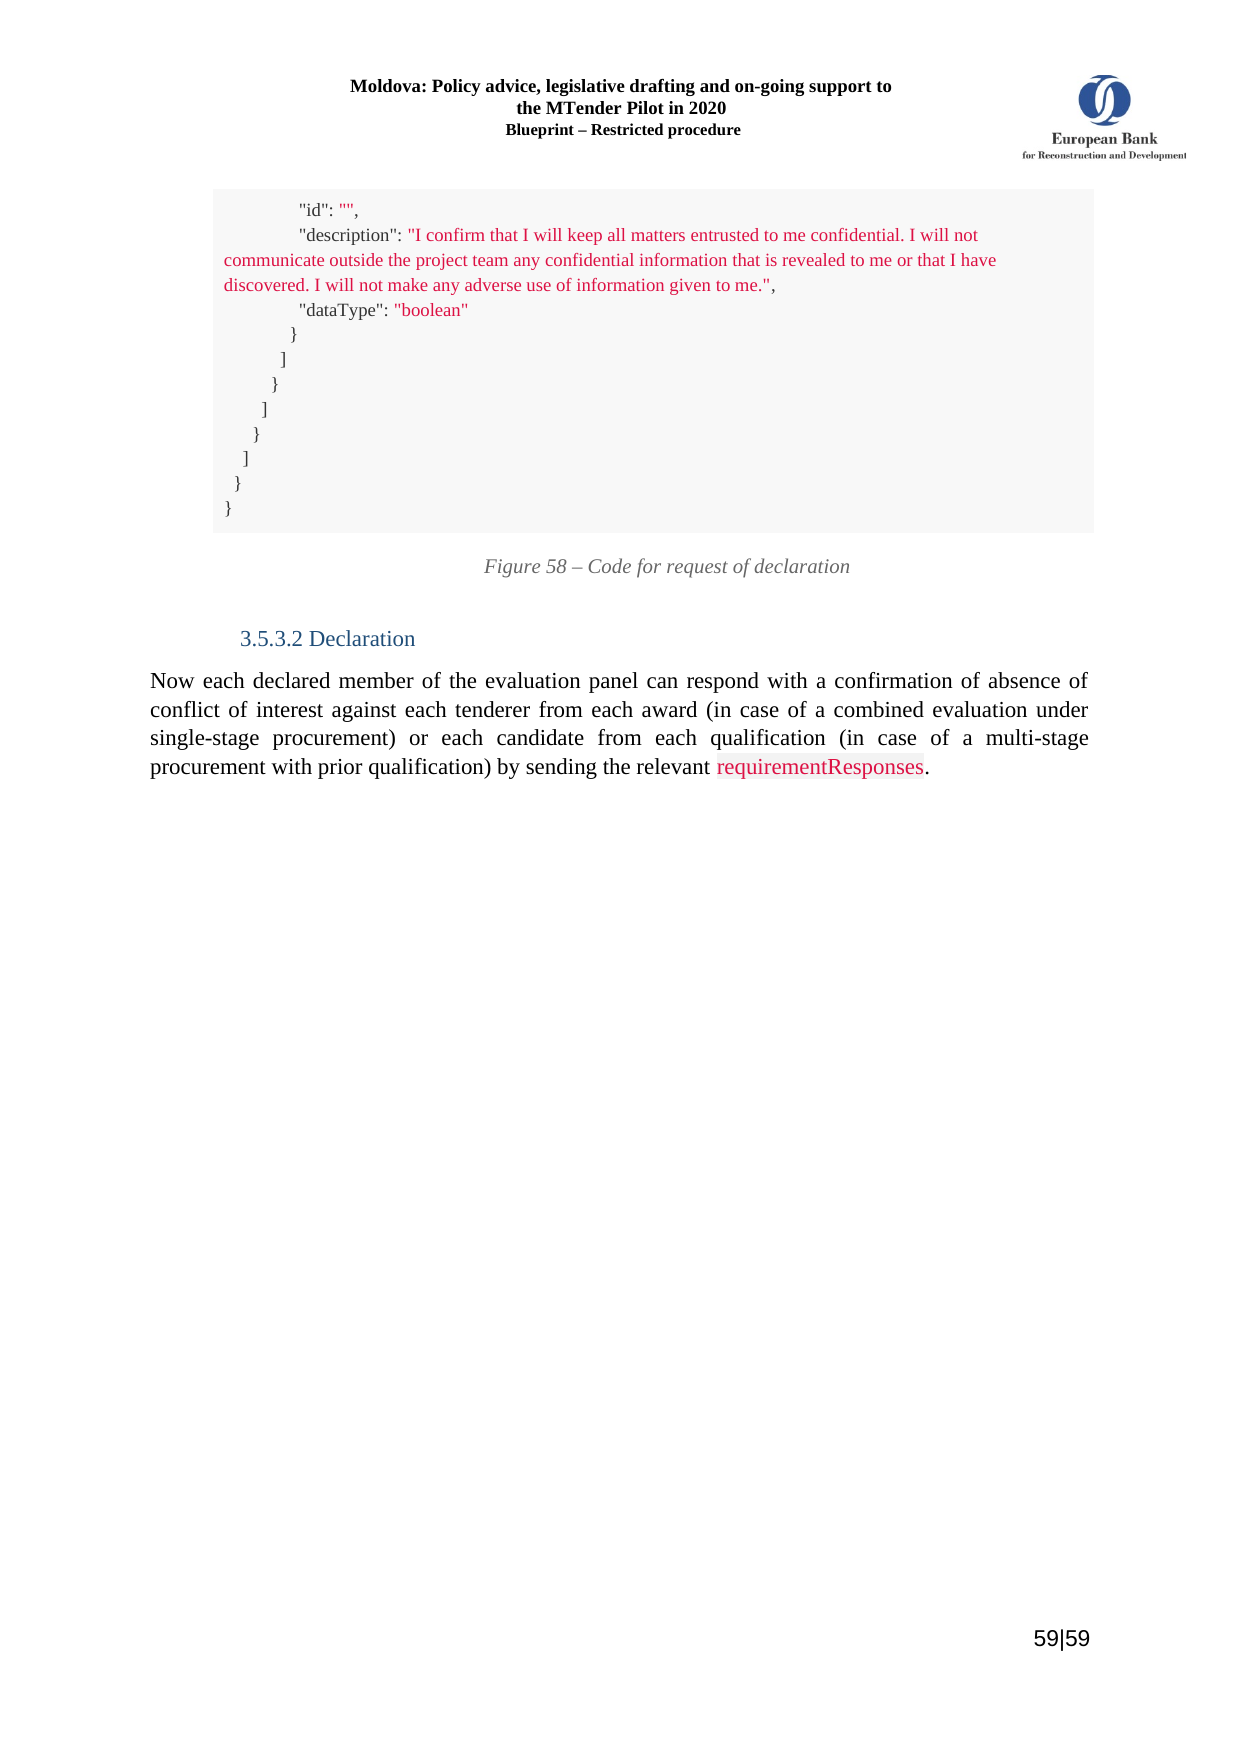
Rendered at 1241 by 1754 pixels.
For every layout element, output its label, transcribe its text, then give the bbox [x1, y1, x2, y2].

subtitle 3.5.3.2 Declaration [240, 625, 1090, 651]
text Now each declared member of the evaluation panel can respond with a confirmation of absence of conflict of interest against each tenderer from each award (in case of a combined evaluation under single-stage procurement) or each candidate from each qualification (in case of a multi-stage procurement with prior qualification) by sending the relevant requirementResponses. [150, 667, 1090, 779]
picture [1022, 75, 1187, 161]
